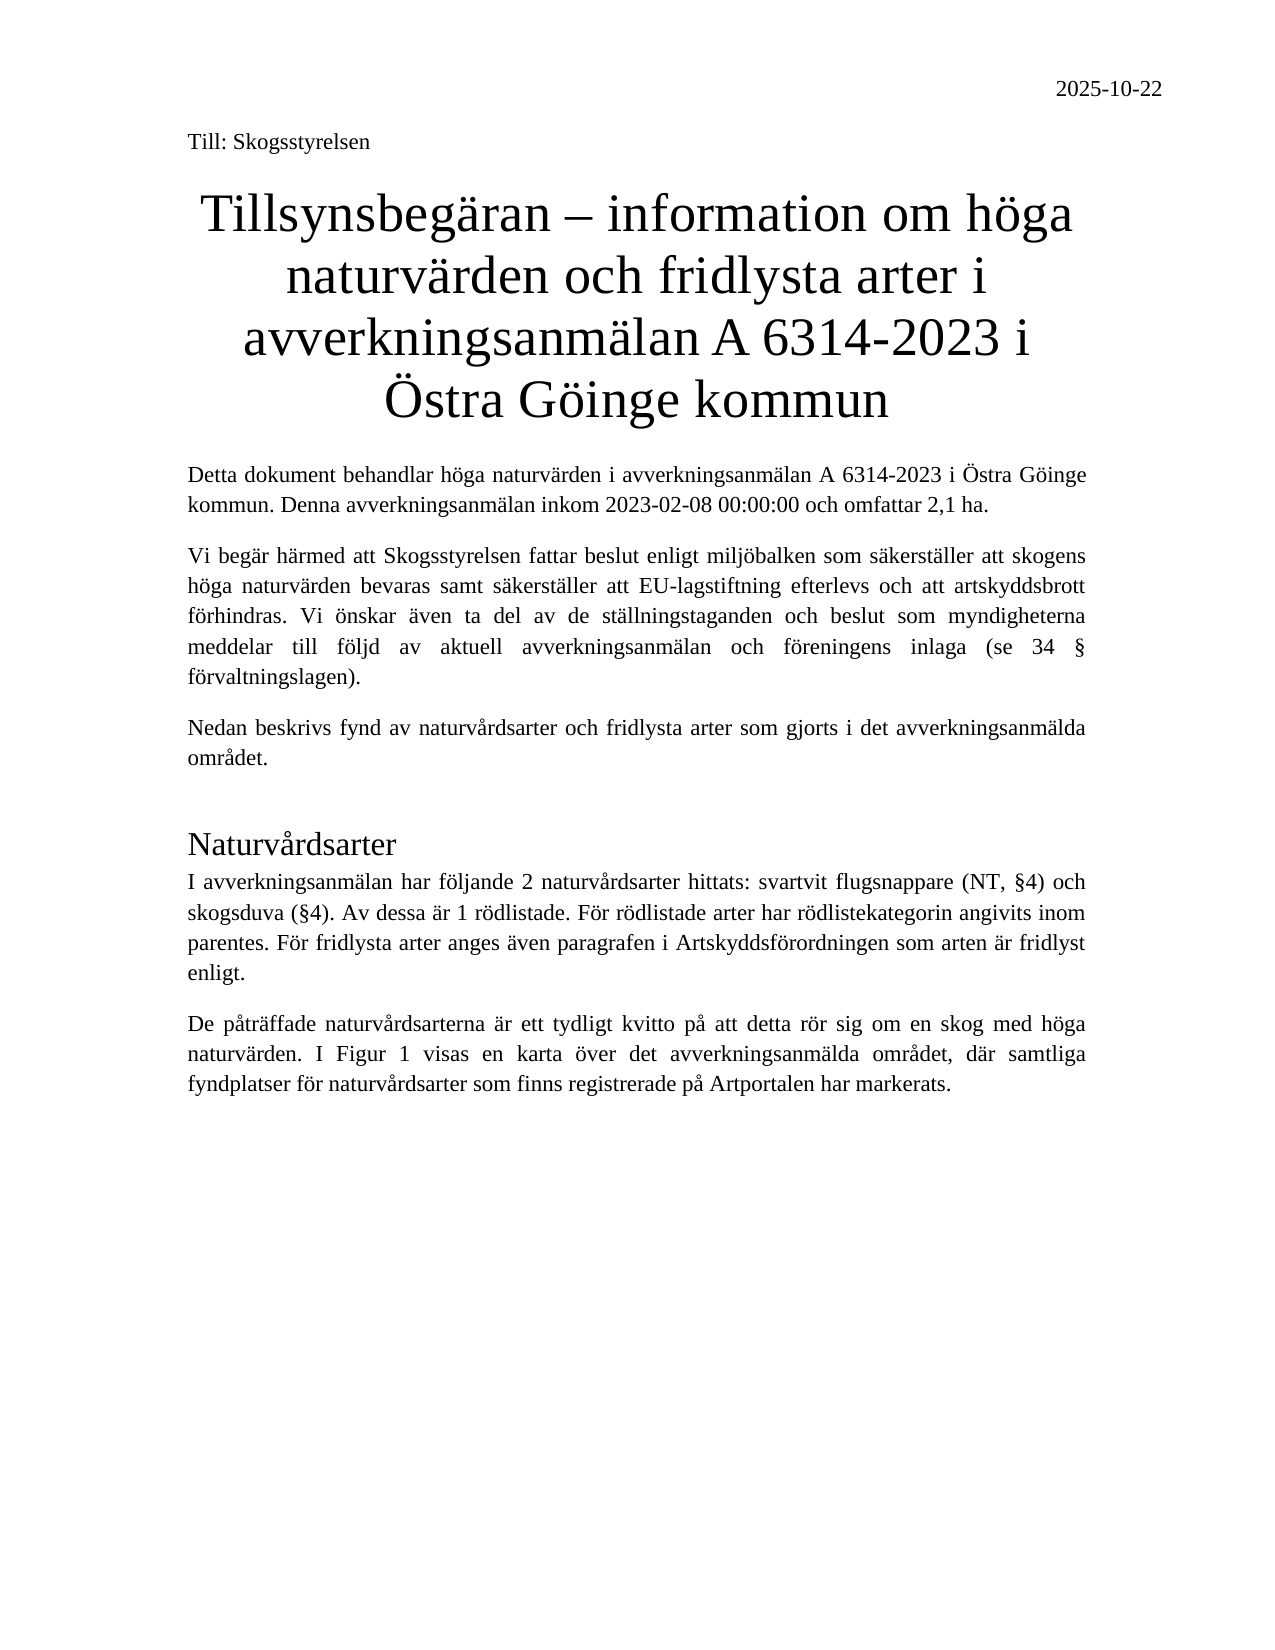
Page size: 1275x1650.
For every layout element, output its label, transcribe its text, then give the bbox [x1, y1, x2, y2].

text De påträffade naturvårdsarterna är ett tydligt kvitto på att detta rör sig om en skog med höga naturvärden. I Figur 1 visas en karta över det avverkningsanmälda området, där samtliga fyndplatser för naturvårdsarter som finns registrerade på Artportalen har markerats. [187, 1010, 1087, 1097]
title Tillsynsbegäran – information om höga naturvärden och fridlysta arter i avverkningsanmälan A 6314-2023 i Östra Göinge kommun [187, 180, 1087, 429]
subtitle Naturvårdsarter [187, 824, 1087, 863]
text Nedan beskrivs fynd av naturvårdsarter och fridlysta arter som gjorts i det avverkningsanmälda området. [187, 714, 1087, 771]
text Vi begär härmed att Skogsstyrelsen fattar beslut enligt miljöbalken som säkerställer att skogens höga naturvärden bevaras samt säkerställer att EU-lagstiftning efterlevs och att artskyddsbrott förhindras. Vi önskar även ta del av de ställningstaganden och beslut som myndigheterna meddelar till följd av aktuell avverkningsanmälan och föreningens inlaga (se 34 § förvaltningslagen). [187, 542, 1087, 689]
text Detta dokument behandlar höga naturvärden i avverkningsanmälan A 6314-2023 i Östra Göinge kommun. Denna avverkningsanmälan inkom 2023-02-08 00:00:00 och omfattar 2,1 ha. [187, 461, 1087, 517]
text I avverkningsanmälan har följande 2 naturvårdsarter hittats: svartvit flugsnappare (NT, §4) och skogsduva (§4). Av dessa är 1 rödlistade. För rödlistade arter har rödlistekategorin angivits inom parentes. För fridlysta arter anges även paragrafen i Artskyddsförordningen som arten är fridlyst enligt. [187, 868, 1087, 985]
